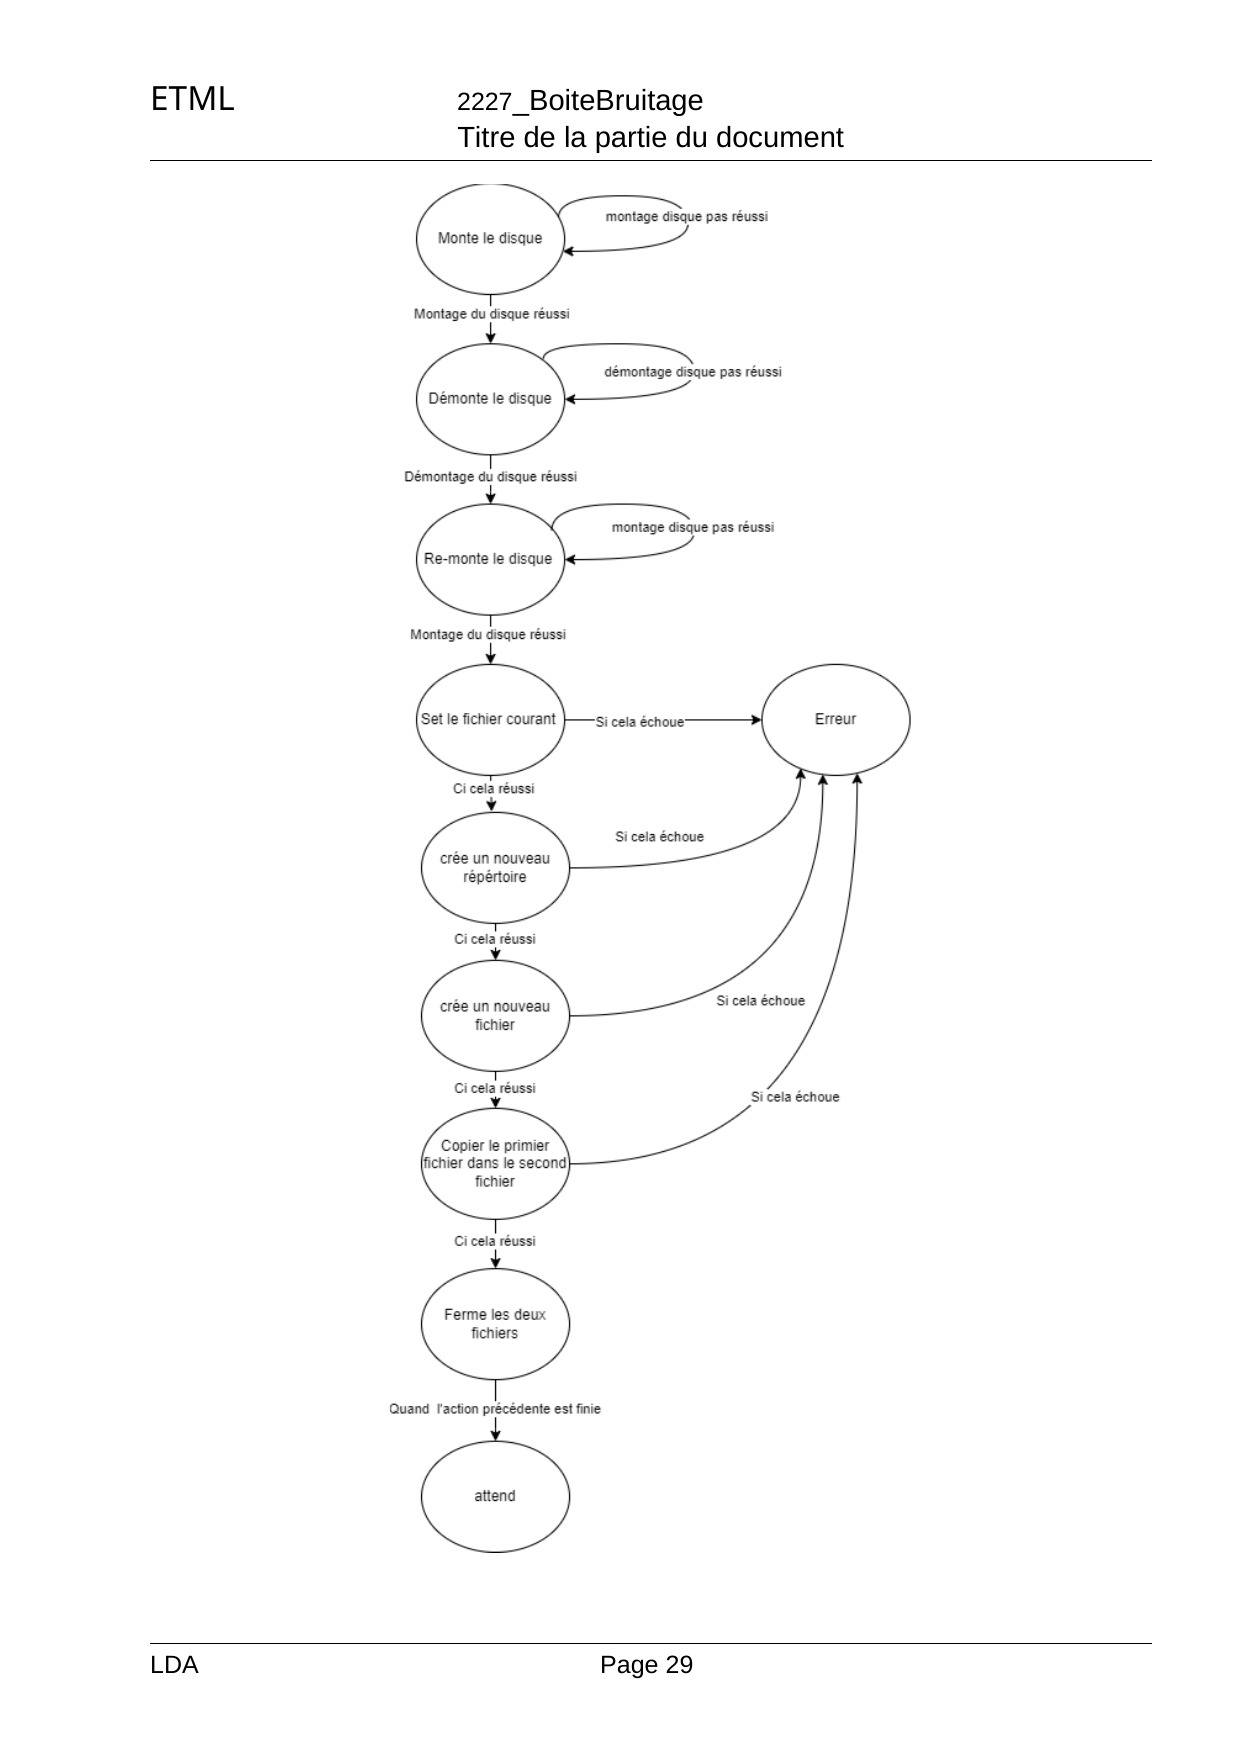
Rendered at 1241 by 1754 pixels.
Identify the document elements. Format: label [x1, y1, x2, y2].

picture [389, 184, 912, 1553]
